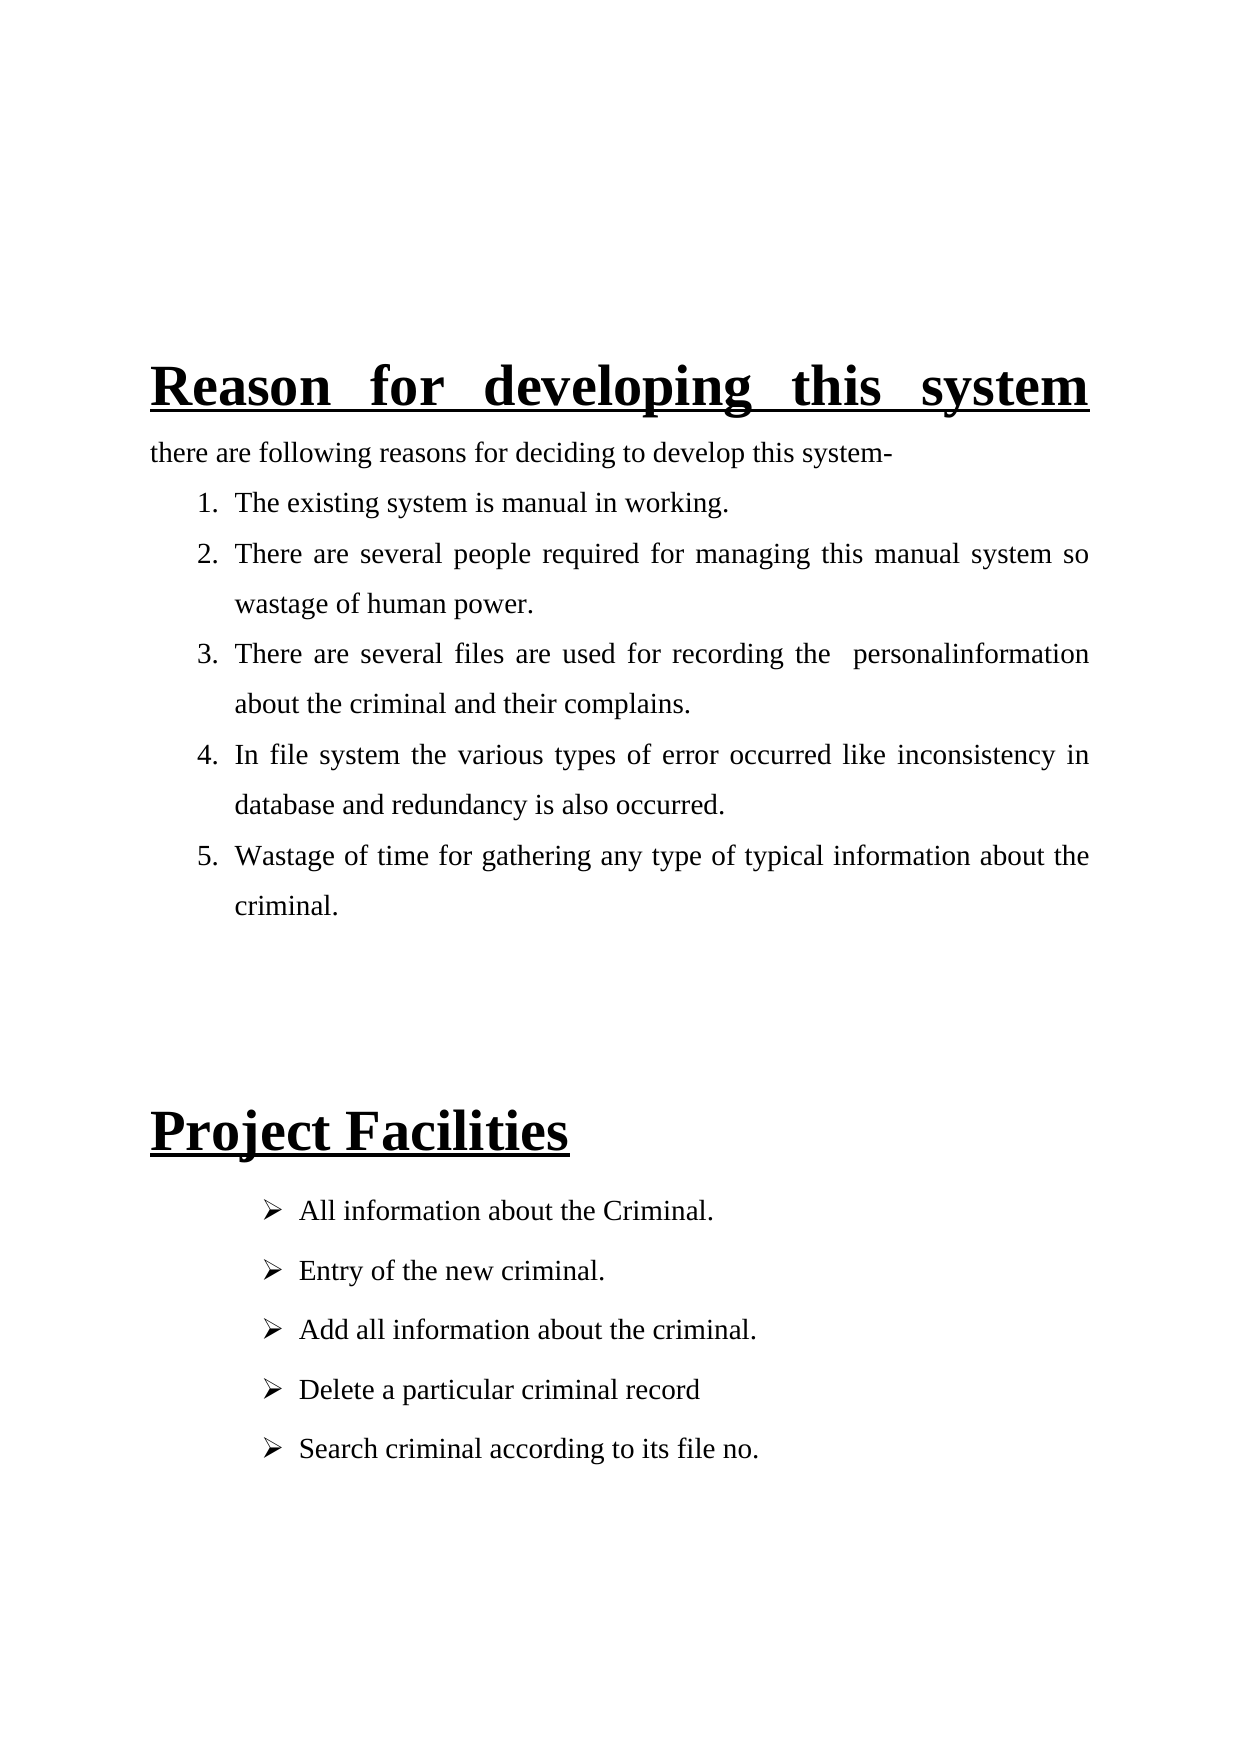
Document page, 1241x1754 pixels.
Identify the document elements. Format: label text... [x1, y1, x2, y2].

text Reason for developing this system there are following reasons for deciding to develop this system- [150, 351, 1090, 409]
text Reason for developing this system there are following reasons for deciding to develop this system- [150, 412, 1090, 469]
list Search criminal according to its file no. [261, 1431, 1090, 1465]
text Project Facilities [150, 1096, 1090, 1163]
list In file system the various types of error occurred like inconsistency in database and redundancy is also occurred. [197, 737, 1090, 821]
list Wastage of time for gathering any type of typical information about the criminal. [197, 838, 1090, 921]
list Entry of the new criminal. [261, 1253, 1090, 1287]
list There are several files are used for recording the personalinformation about the criminal and their complains. [197, 636, 1090, 720]
list Delete a particular criminal record [261, 1372, 1090, 1406]
list Add all information about the criminal. [261, 1312, 1090, 1346]
list The existing system is manual in working. [197, 485, 1090, 519]
list There are several people required for managing this manual system so wastage of human power. [197, 536, 1090, 619]
list All information about the Criminal. [261, 1193, 1090, 1227]
